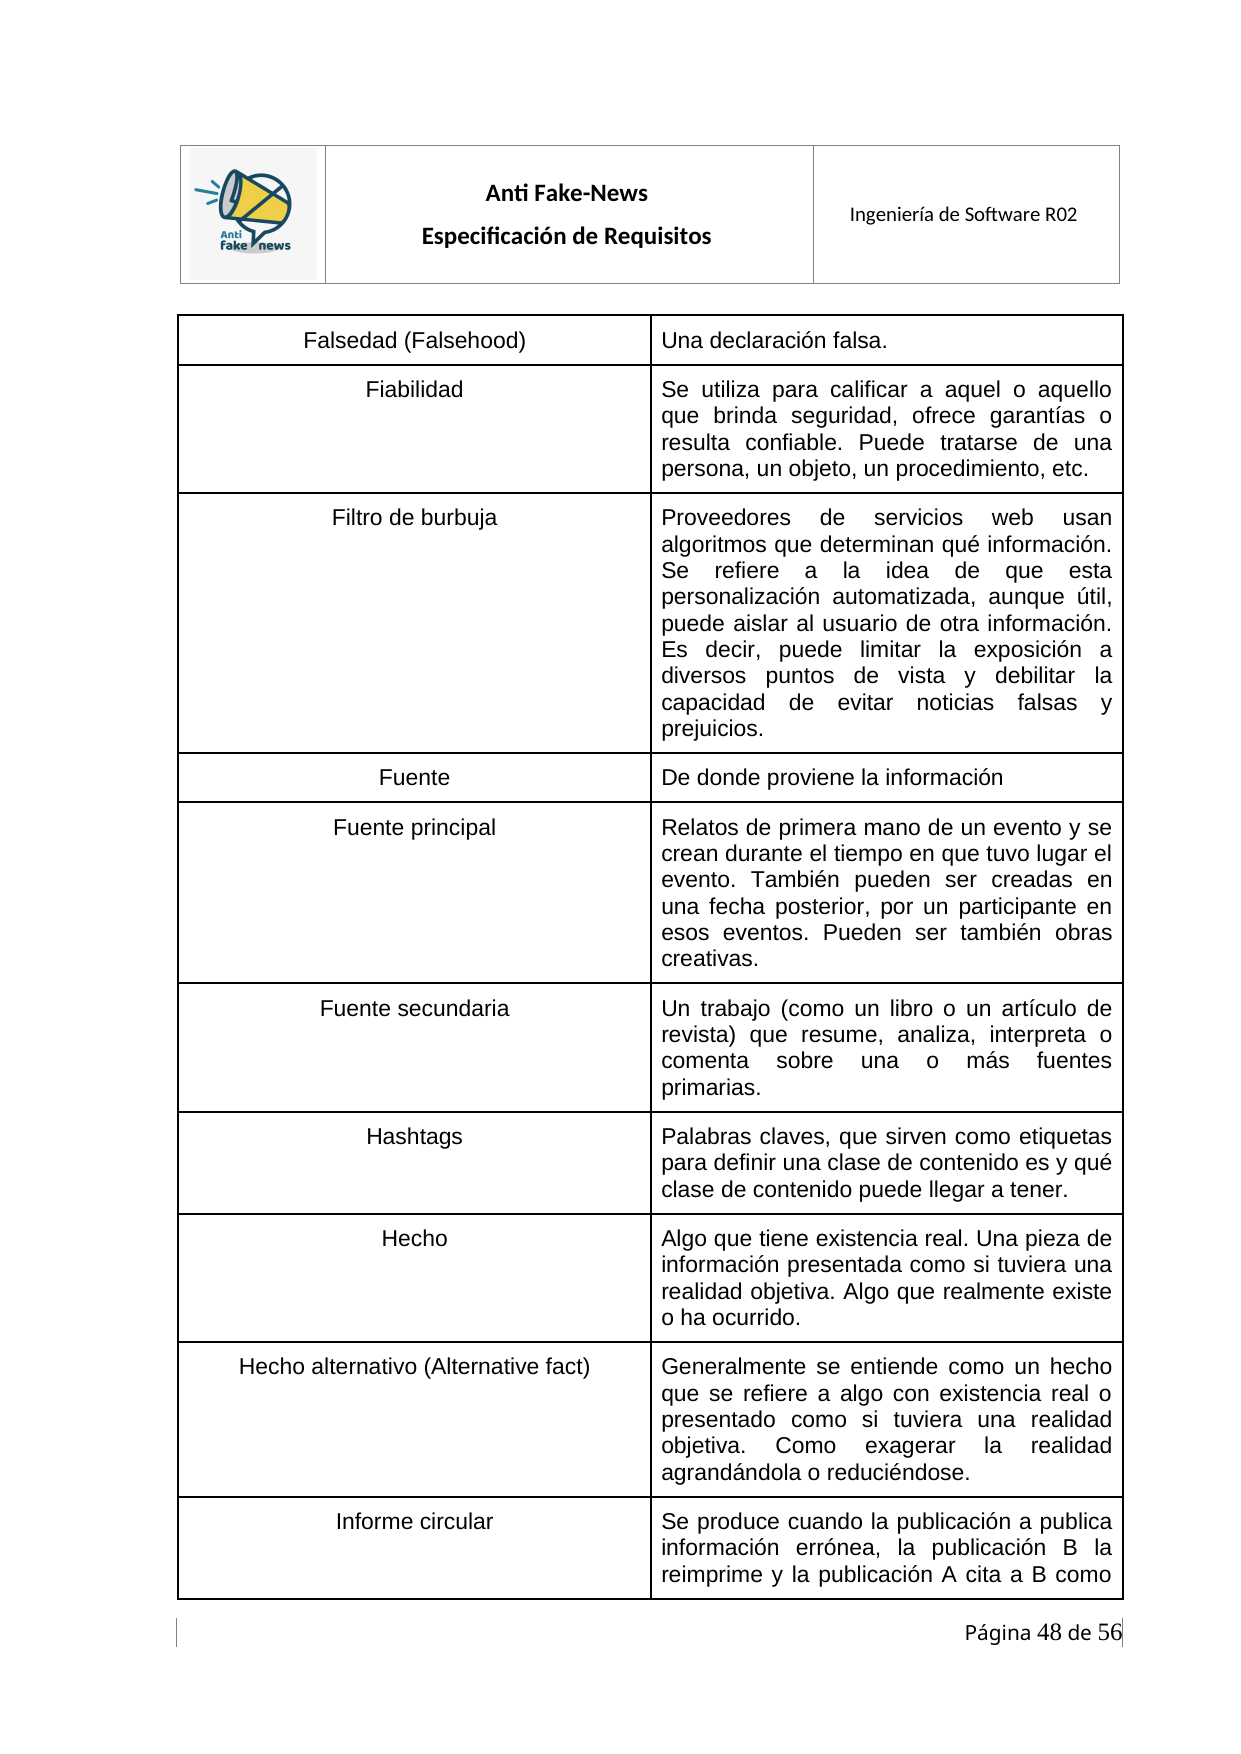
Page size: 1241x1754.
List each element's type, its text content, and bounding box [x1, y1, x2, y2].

table_cell Fiabilidad [179, 366, 650, 492]
table_cell Fuente secundaria [179, 984, 650, 1111]
table_cell Relatos de primera mano de un evento y se crean durante el tiempo en que tuvo lugar el evento. También pueden ser creadas en una fecha posterior, por un participante en esos eventos. Pueden ser también obras creativas. [652, 803, 1122, 982]
table_cell Informe circular [179, 1498, 650, 1597]
table_cell Un trabajo (como un libro o un artículo de revista) que resume, analiza, interpreta o comenta sobre una o más fuentes primarias. [652, 984, 1122, 1111]
table_cell Filtro de burbuja [179, 494, 650, 752]
table_cell Palabras claves, que sirven como etiquetas para definir una clase de contenido es y qué clase de contenido puede llegar a tener. [652, 1113, 1122, 1212]
table_cell Algo que tiene existencia real. Una pieza de información presentada como si tuviera una realidad objetiva. Algo que realmente existe o ha ocurrido. [652, 1215, 1122, 1341]
table_cell Hecho alternativo (Alternative fact) [179, 1343, 650, 1496]
table_cell Falsedad (Falsehood) [179, 316, 650, 363]
picture [189, 148, 317, 280]
table_cell Hecho [179, 1215, 650, 1341]
table_cell De donde proviene la información [652, 754, 1122, 801]
table_cell Una declaración falsa. [652, 316, 1122, 363]
table_cell Se utiliza para calificar a aquel o aquello que brinda seguridad, ofrece garantías o resulta confiable. Puede tratarse de una persona, un objeto, un procedimiento, etc. [652, 366, 1122, 492]
table_cell Fuente [179, 754, 650, 801]
table_cell Proveedores de servicios web usan algoritmos que determinan qué información. Se refiere a la idea de que esta personalización automatizada, aunque útil, puede aislar al usuario de otra información. Es decir, puede limitar la exposición a diversos puntos de vista y debilitar la capacidad de evitar noticias falsas y prejuicios. [652, 494, 1122, 752]
table_cell Fuente principal [179, 803, 650, 982]
table_cell Hashtags [179, 1113, 650, 1212]
table_cell Generalmente se entiende como un hecho que se refiere a algo con existencia real o presentado como si tuviera una realidad objetiva. Como exagerar la realidad agrandándola o reduciéndose. [652, 1343, 1122, 1496]
